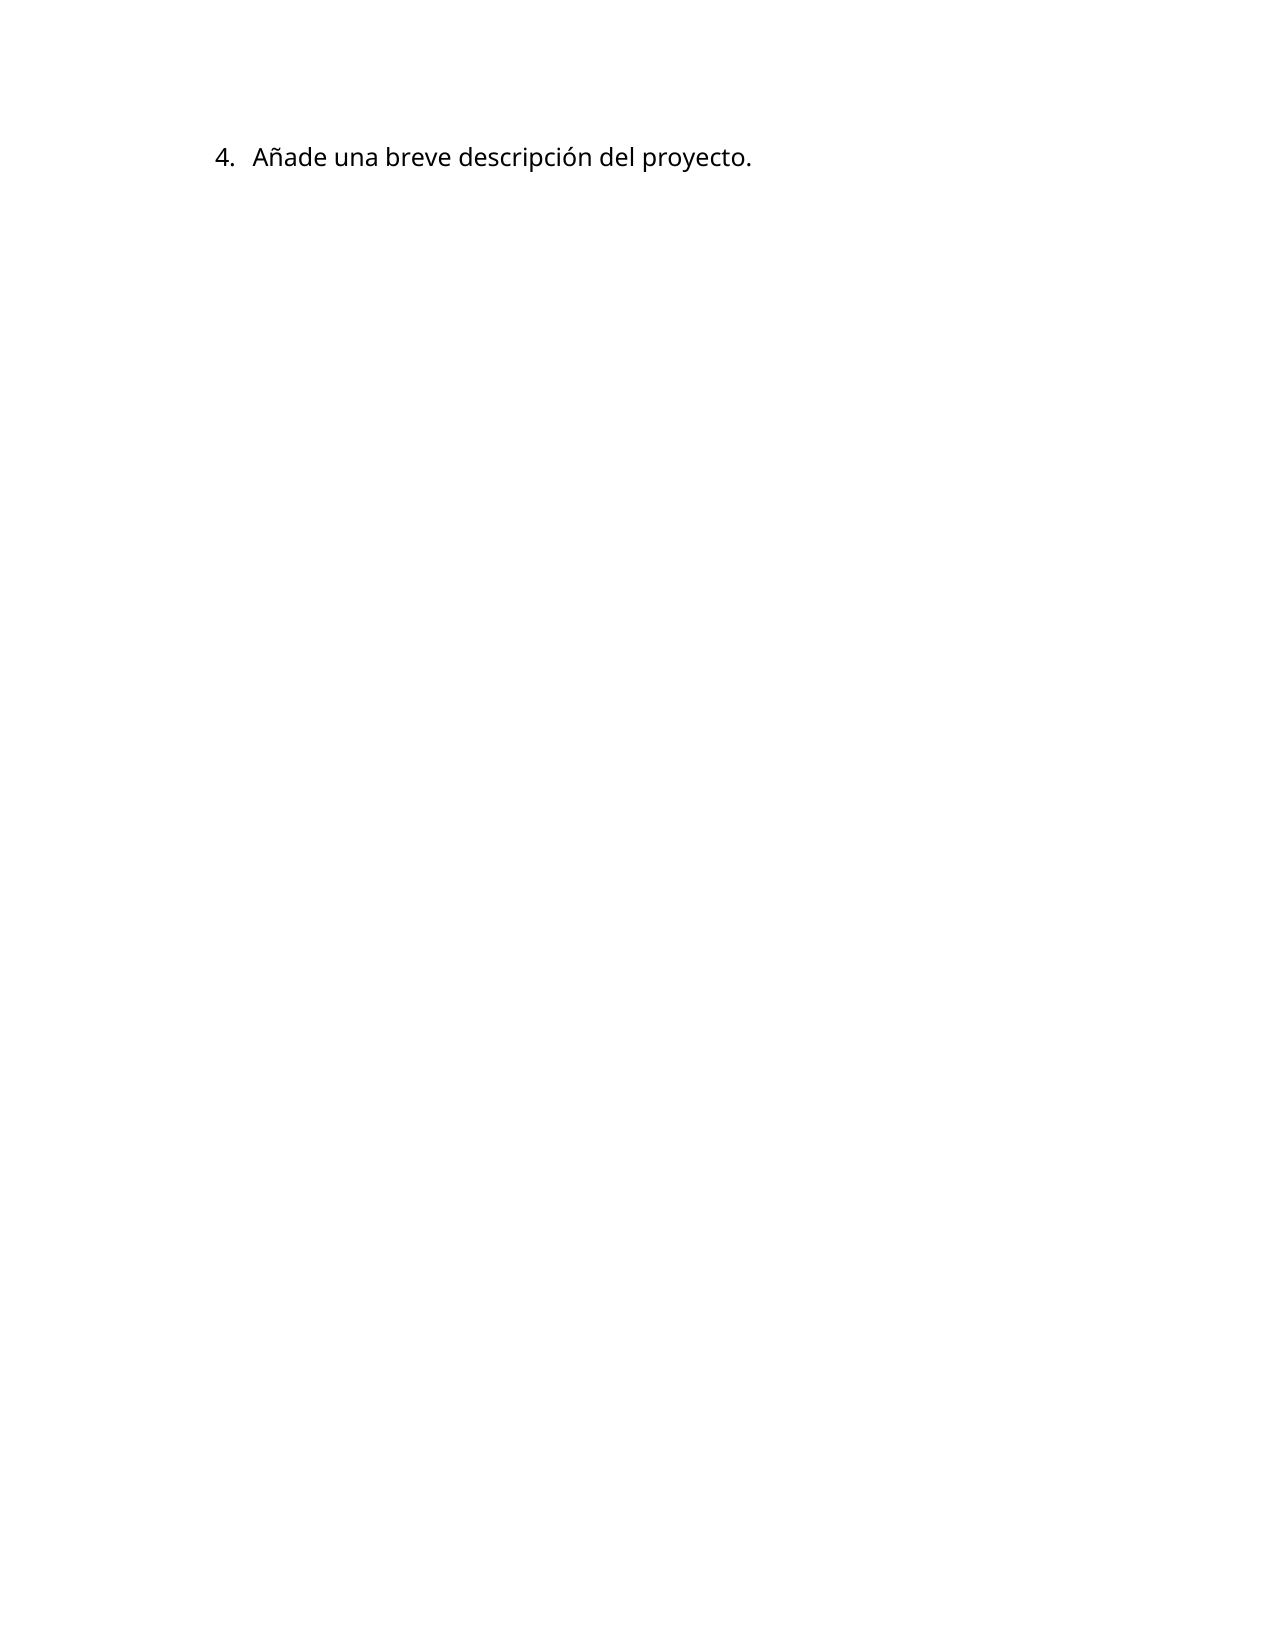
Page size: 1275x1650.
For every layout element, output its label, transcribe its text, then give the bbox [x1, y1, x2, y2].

list Añade una breve descripción del proyecto. [215, 139, 1102, 174]
